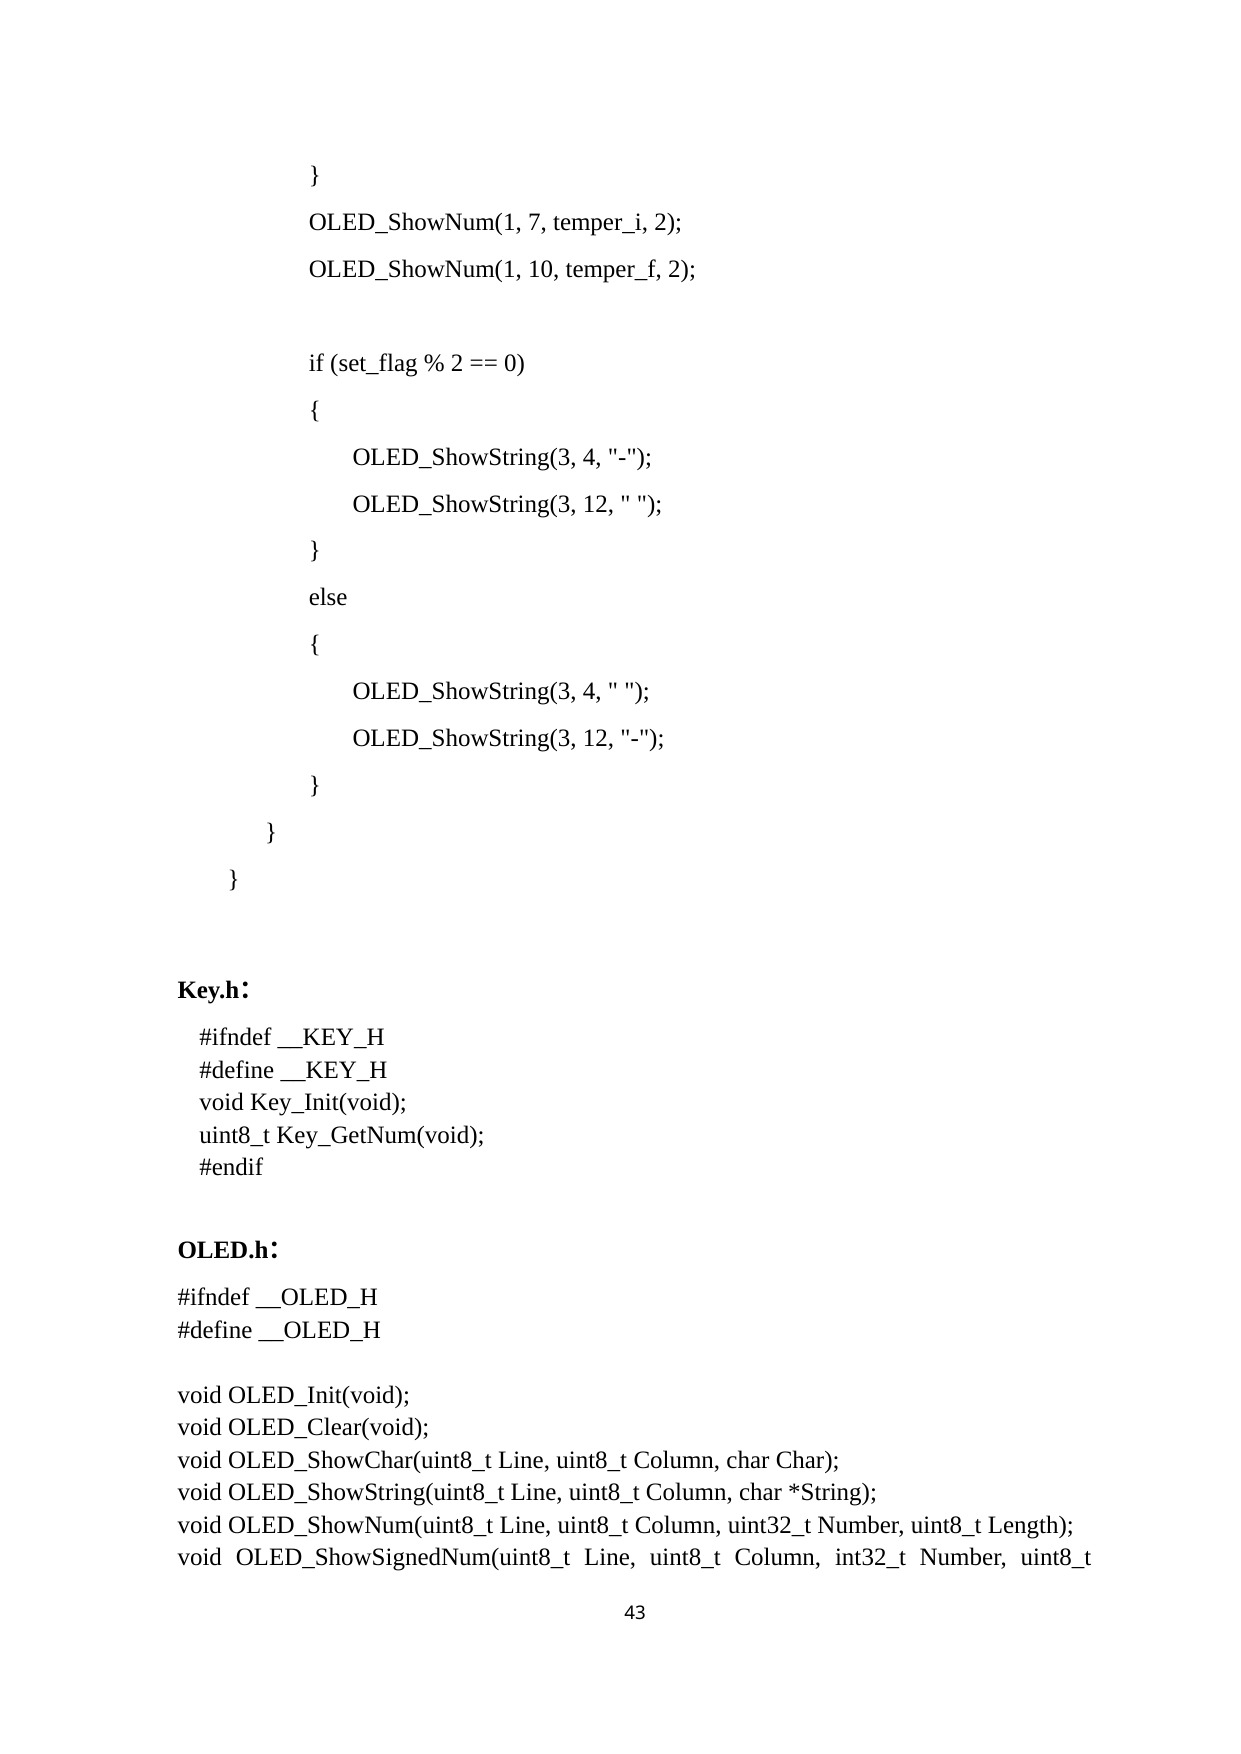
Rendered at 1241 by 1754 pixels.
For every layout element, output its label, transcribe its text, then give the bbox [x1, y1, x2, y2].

text } [177, 815, 1092, 847]
text OLED_ShowString(3, 4, "-"); [177, 440, 1092, 472]
text } [177, 768, 1092, 801]
text else [177, 581, 1092, 613]
text { [177, 393, 1092, 426]
text void OLED_Init(void); [177, 1378, 1092, 1411]
text } [177, 862, 1092, 894]
text OLED_ShowNum(1, 10, temper_f, 2); [177, 252, 1092, 285]
text OLED.h： [177, 1216, 1092, 1281]
text Key.h： [177, 956, 1092, 1021]
text { [177, 627, 1092, 660]
text } [177, 159, 1092, 191]
text void Key_Init(void); [199, 1086, 1092, 1118]
text OLED_ShowString(3, 12, "-"); [177, 721, 1092, 754]
text uint8_t Key_GetNum(void); [199, 1118, 1092, 1151]
text #ifndef __KEY_H [199, 1021, 1092, 1053]
text void OLED_ShowString(uint8_t Line, uint8_t Column, char *String); [177, 1476, 1092, 1508]
text void OLED_ShowNum(uint8_t Line, uint8_t Column, uint32_t Number, uint8_t Length); [177, 1508, 1092, 1541]
text OLED_ShowNum(1, 7, temper_i, 2); [177, 206, 1092, 238]
text OLED_ShowString(3, 12, " "); [177, 487, 1092, 519]
text if (set_flag % 2 == 0) [177, 346, 1092, 379]
text void OLED_Clear(void); [177, 1411, 1092, 1443]
text #ifndef __OLED_H [177, 1281, 1092, 1313]
text #define __KEY_H [199, 1053, 1092, 1086]
text } [177, 534, 1092, 566]
text OLED_ShowString(3, 4, " "); [177, 674, 1092, 707]
text #define __OLED_H [177, 1313, 1092, 1346]
text #endif [199, 1151, 1092, 1183]
text void OLED_ShowChar(uint8_t Line, uint8_t Column, char Char); [177, 1443, 1092, 1476]
